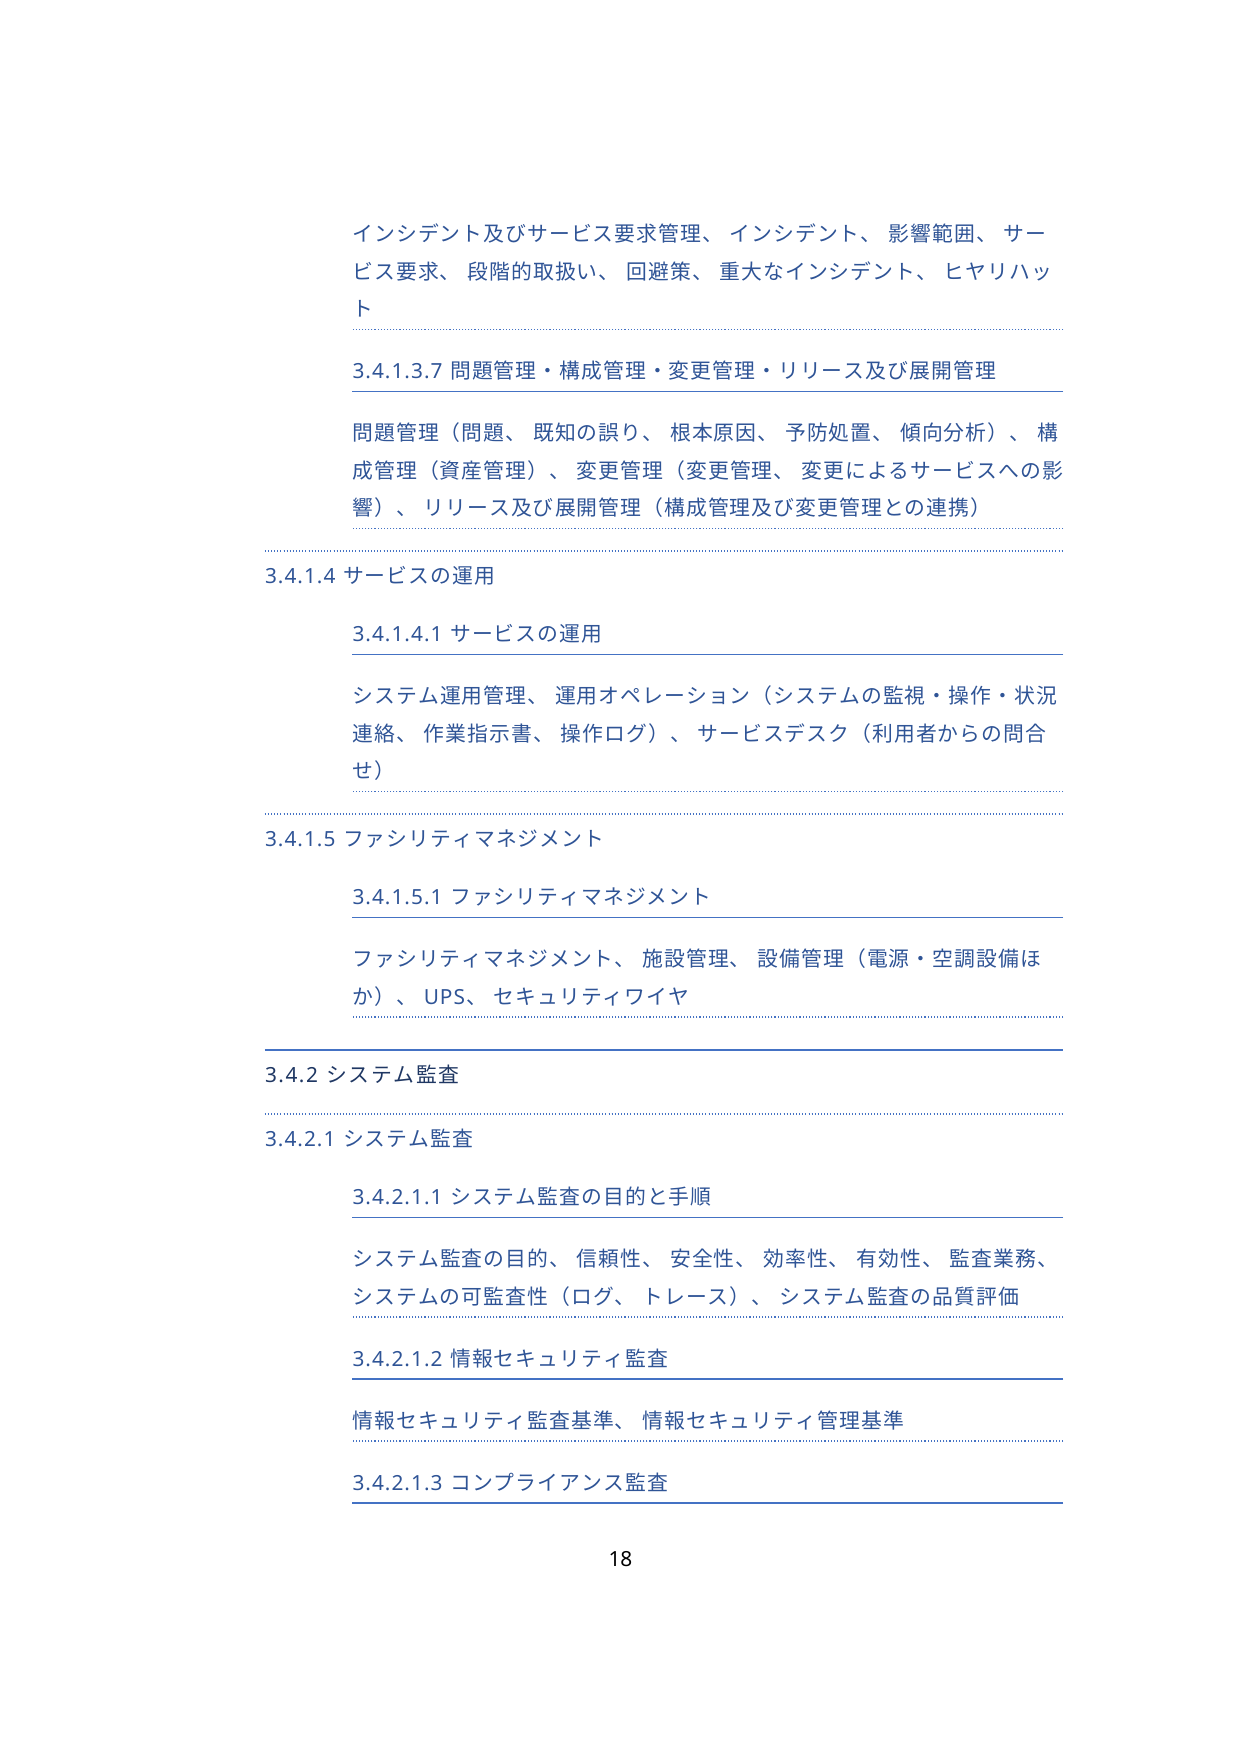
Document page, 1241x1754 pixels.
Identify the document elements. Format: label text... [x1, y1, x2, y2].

text インシデント及びサービス要求管理、 インシデント、 影響範囲、 サービス要求、 段階的取扱い、 回避策、 重大なインシデント、 ヒヤリハット [352, 214, 1063, 330]
text ファシリティマネジメント [352, 877, 1063, 917]
text 問題管理・構成管理・変更管理・リリース及び展開管理 [352, 351, 1063, 391]
text システム監査 [265, 1051, 1063, 1092]
text システム運用管理、 運用オペレーション（システムの監視・操作・状況連絡、 作業指示書、 操作ログ）、 サービスデスク（利用者からの問合せ） [352, 676, 1063, 792]
text ファシリティマネジメント、 施設管理、 設備管理（電源・空調設備ほか）、 UPS、 セキュリティワイヤ [352, 939, 1063, 1018]
text コンプライアンス監査 [352, 1462, 1063, 1502]
text システム監査の目的と手順 [352, 1177, 1063, 1217]
text サービスの運用 [352, 614, 1063, 654]
text システム監査の目的、 信頼性、 安全性、 効率性、 有効性、 監査業務、 システムの可監査性（ログ、 トレース）、 システム監査の品質評価 [352, 1239, 1063, 1318]
text 情報セキュリティ監査 [352, 1338, 1063, 1378]
text 情報セキュリティ監査基準、 情報セキュリティ管理基準 [352, 1401, 1063, 1442]
text ファシリティマネジメント [265, 813, 1063, 856]
text 問題管理（問題、 既知の誤り、 根本原因、 予防処置、 傾向分析）、 構成管理（資産管理）、 変更管理（変更管理、 変更によるサービスへの影響）、 リリース及び展開管理（構成管理及び変更管理との連携） [352, 413, 1063, 529]
text サービスの運用 [265, 550, 1063, 593]
text システム監査 [265, 1113, 1063, 1156]
